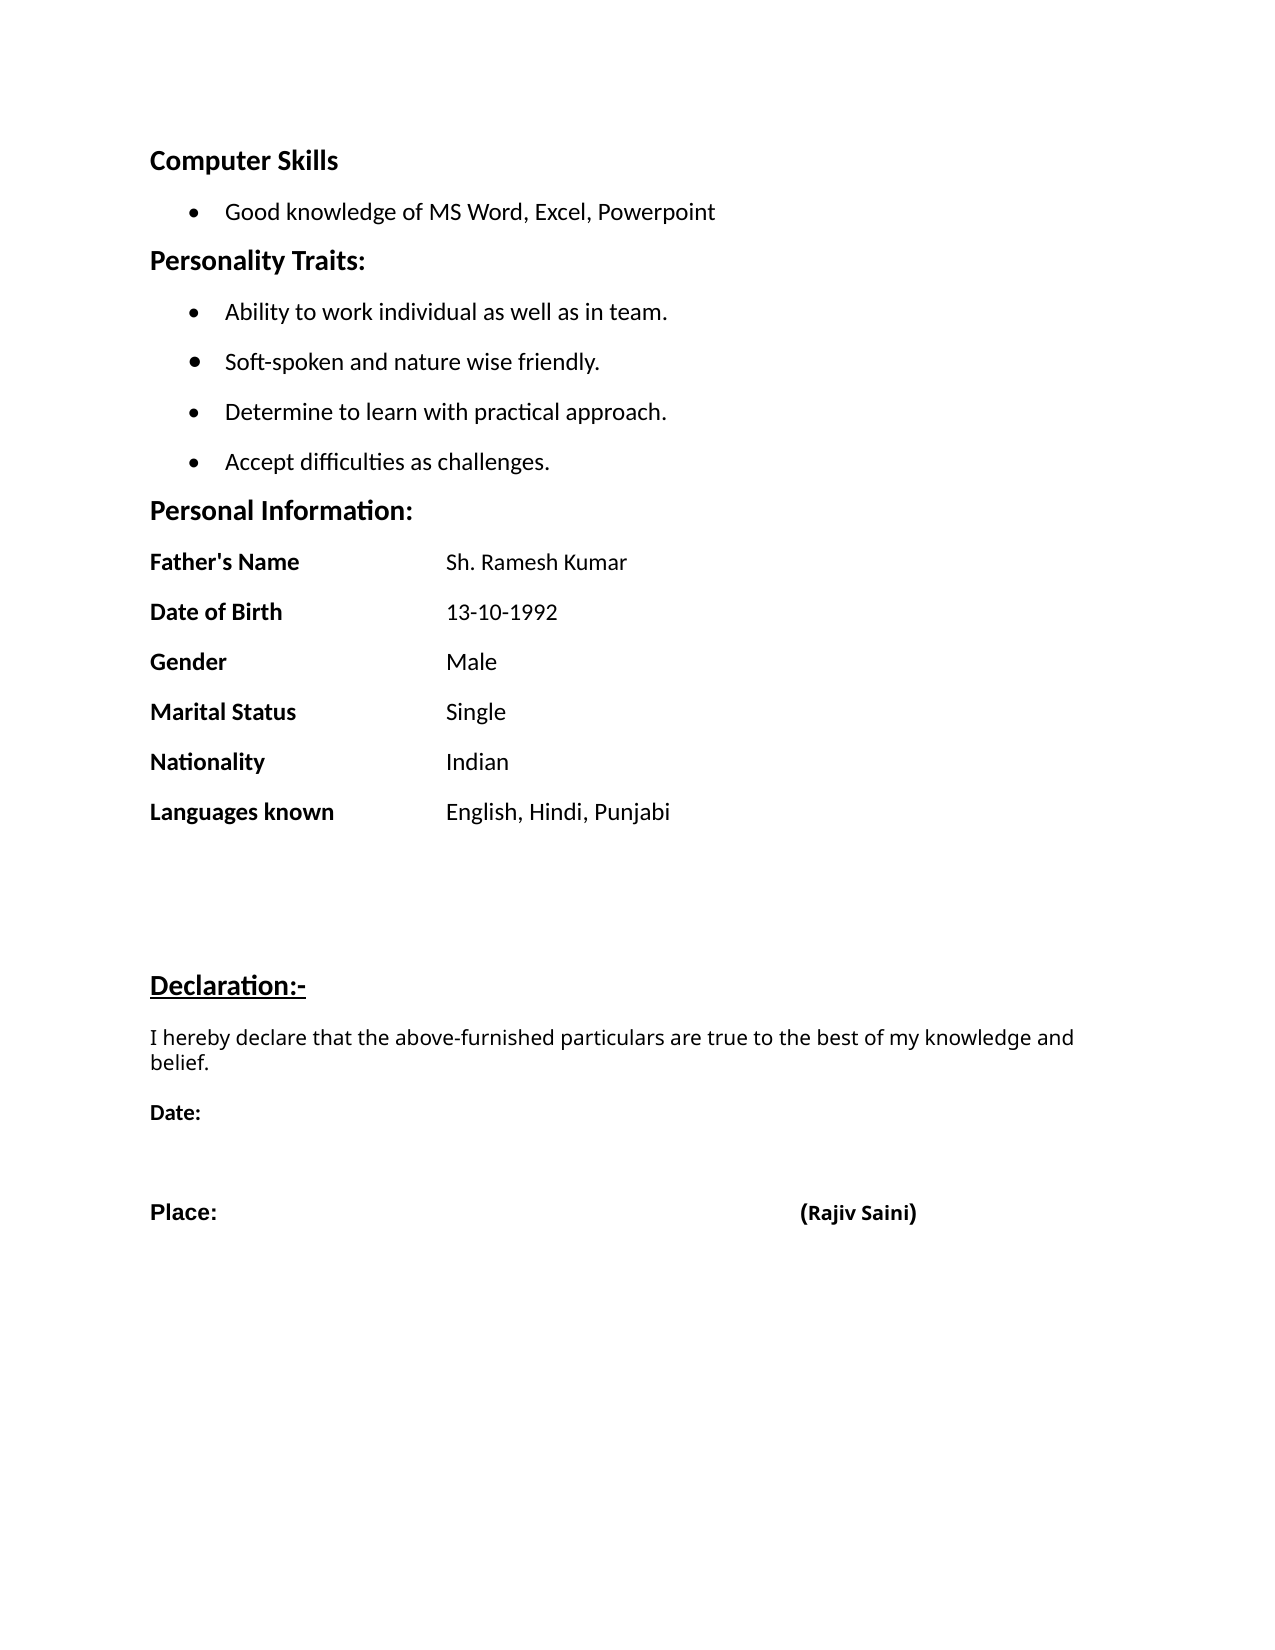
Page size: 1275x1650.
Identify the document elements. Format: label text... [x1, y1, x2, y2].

list Determine to learn with practical approach. [187, 400, 1125, 425]
text Computer Skills [150, 150, 1125, 175]
text Date of Birth 13-10-1992 [150, 600, 1125, 625]
list Ability to work individual as well as in team. [187, 300, 1125, 325]
text Gender Male [150, 650, 1125, 675]
list Good knowledge of MS Word, Excel, Powerpoint [187, 200, 1125, 225]
text Languages known English, Hindi, Punjabi [150, 800, 1125, 825]
text Personality Traits: [150, 250, 1125, 275]
text Date: [150, 1100, 1125, 1125]
list Soft-spoken and nature wise friendly. [187, 350, 1125, 375]
text Declaration:- [150, 975, 1125, 1000]
text I hereby declare that the above-furnished particulars are true to the best of my knowledge and belief. [150, 1025, 1104, 1075]
text Marital Status Single [150, 700, 1125, 725]
text Personal Information: [150, 500, 1125, 525]
text Nationality Indian [150, 750, 1125, 775]
list Accept difficulties as challenges. [187, 450, 1125, 475]
text Father's Name Sh. Ramesh Kumar [150, 550, 1125, 575]
text Place: (​Rajiv Saini)​ [150, 1200, 1125, 1225]
